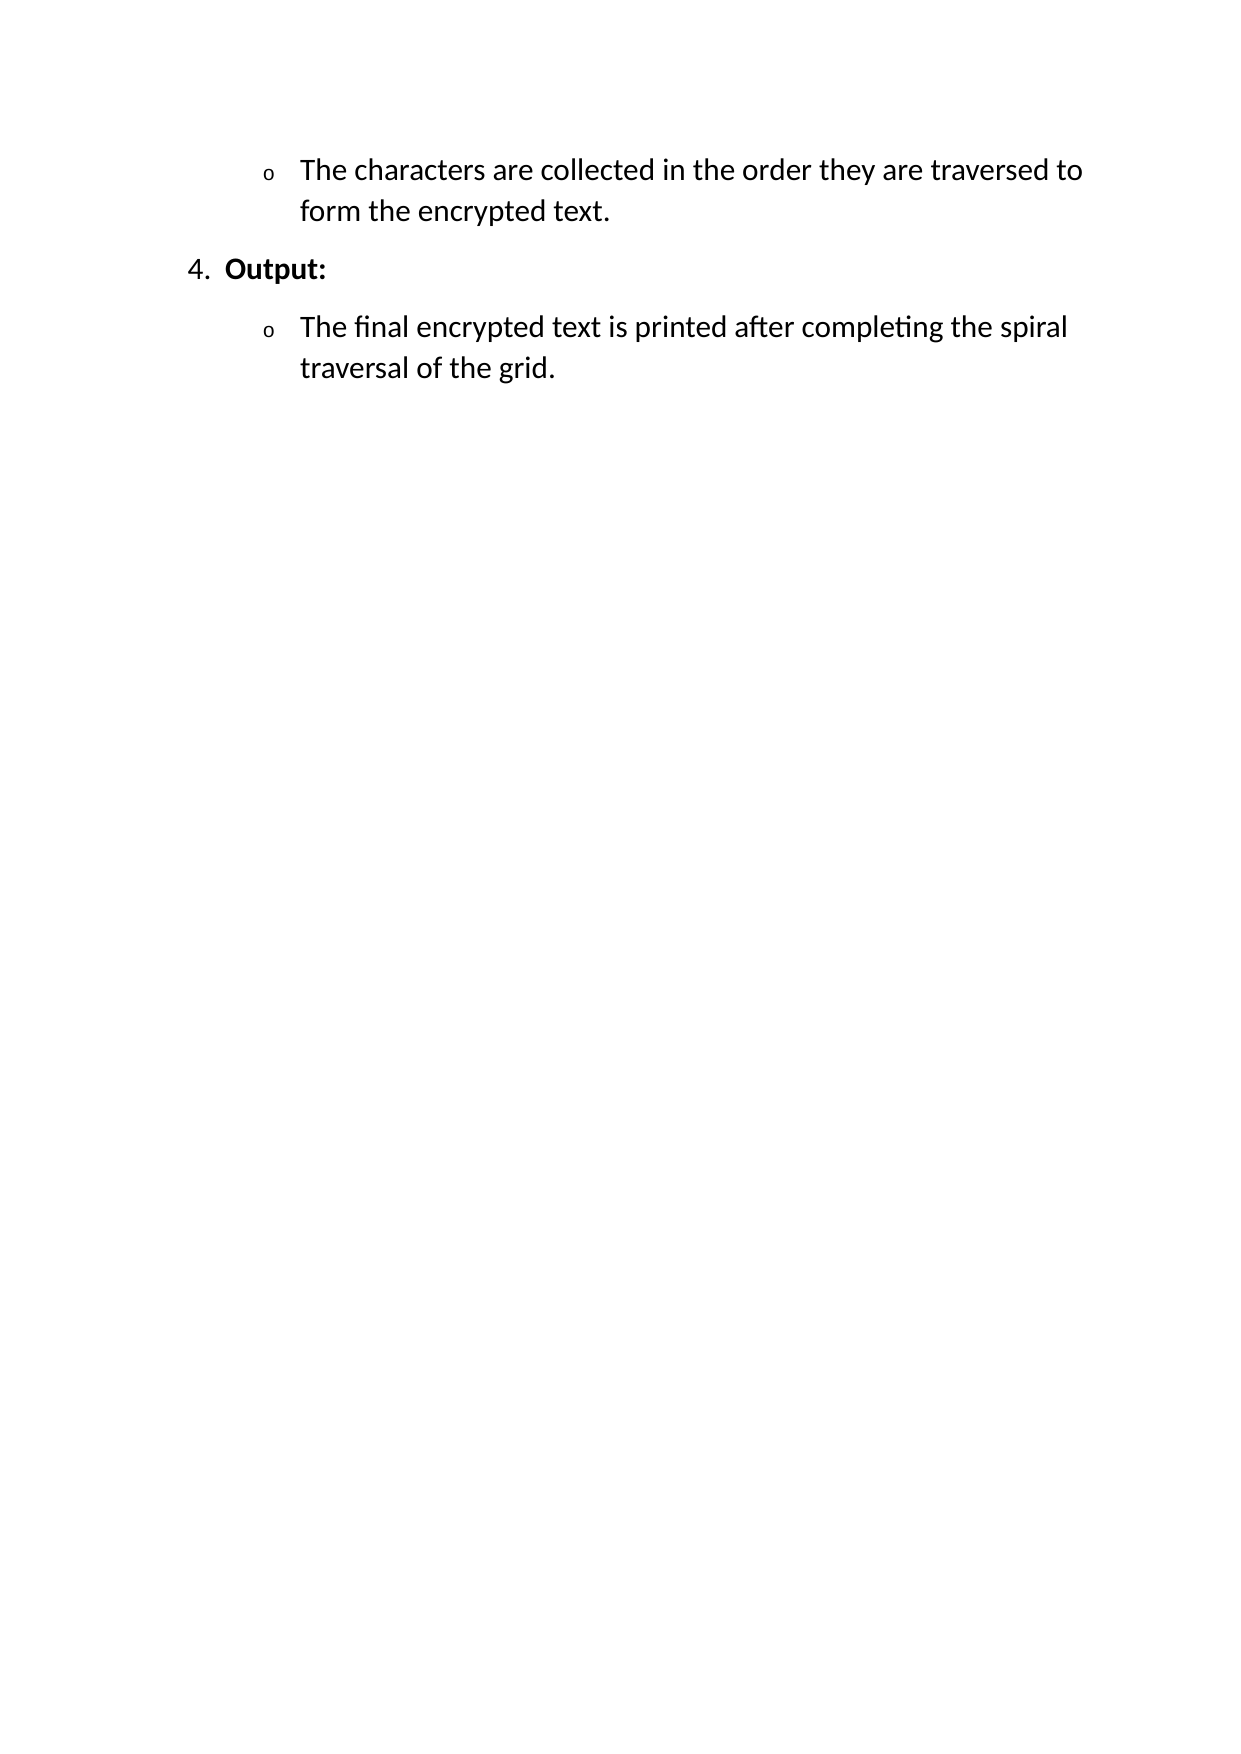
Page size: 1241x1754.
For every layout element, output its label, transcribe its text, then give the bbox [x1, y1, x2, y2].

list The final encrypted text is printed after completing the spiral traversal of the grid. [262, 307, 1090, 386]
list The characters are collected in the order they are traversed to form the encrypted text. [262, 150, 1090, 229]
list Output: [187, 249, 1090, 287]
